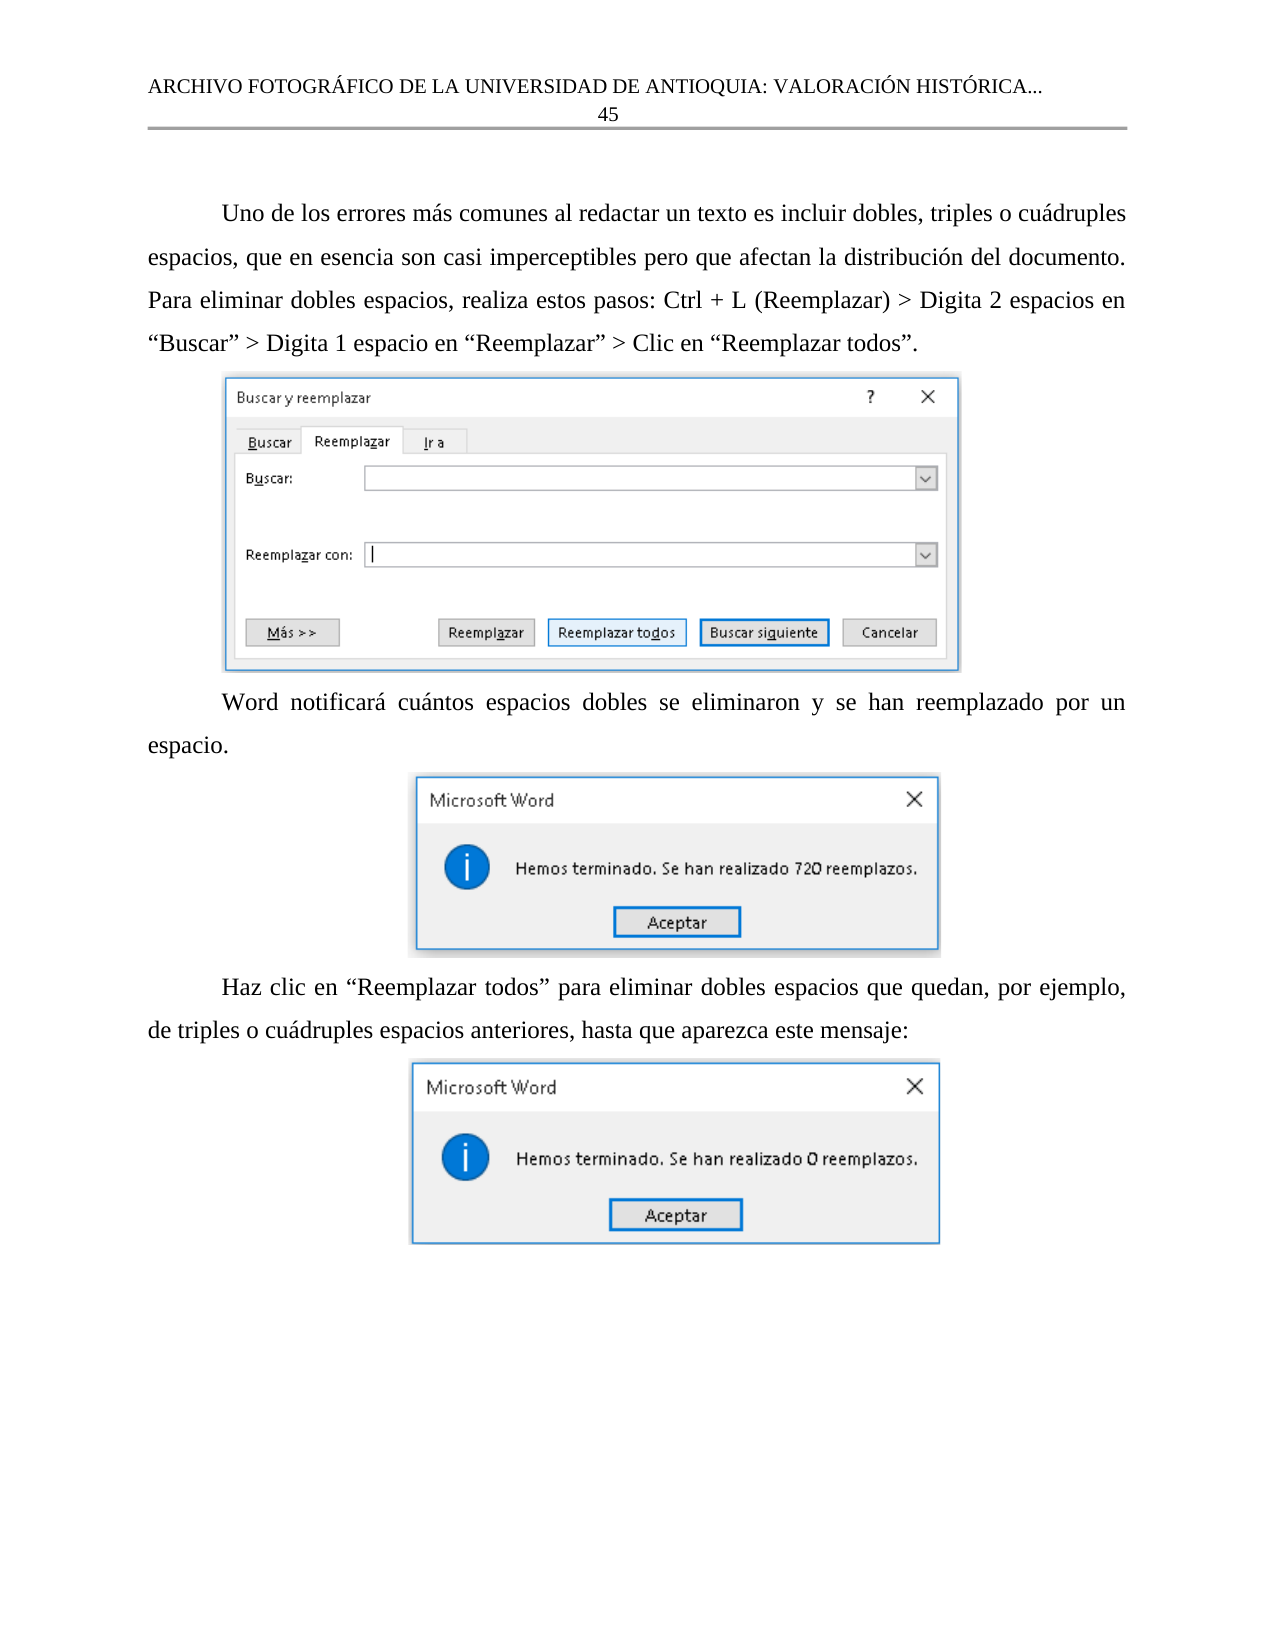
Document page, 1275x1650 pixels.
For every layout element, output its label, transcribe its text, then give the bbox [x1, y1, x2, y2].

text Word notificará cuántos espacios dobles se eliminaron y se han reemplazado por un espacio. [148, 687, 1127, 758]
picture [408, 1058, 941, 1245]
picture [221, 371, 962, 673]
text Haz clic en “Reemplazar todos” para eliminar dobles espacios que quedan, por ejemplo, de triples o cuádruples espacios anteriores, hasta que aparezca este mensaje: [148, 972, 1127, 1044]
text Uno de los errores más comunes al redactar un texto es incluir dobles, triples o cuádruples espacios, que en esencia son casi imperceptibles pero que afectan la distribución del documento. Para eliminar dobles espacios, realiza estos pasos: Ctrl + L (Reemplazar) > Digita 2 espacios en “Buscar” > Digita 1 espacio en “Reemplazar” > Clic en “Reemplazar todos”. [148, 198, 1127, 357]
picture [407, 772, 942, 958]
